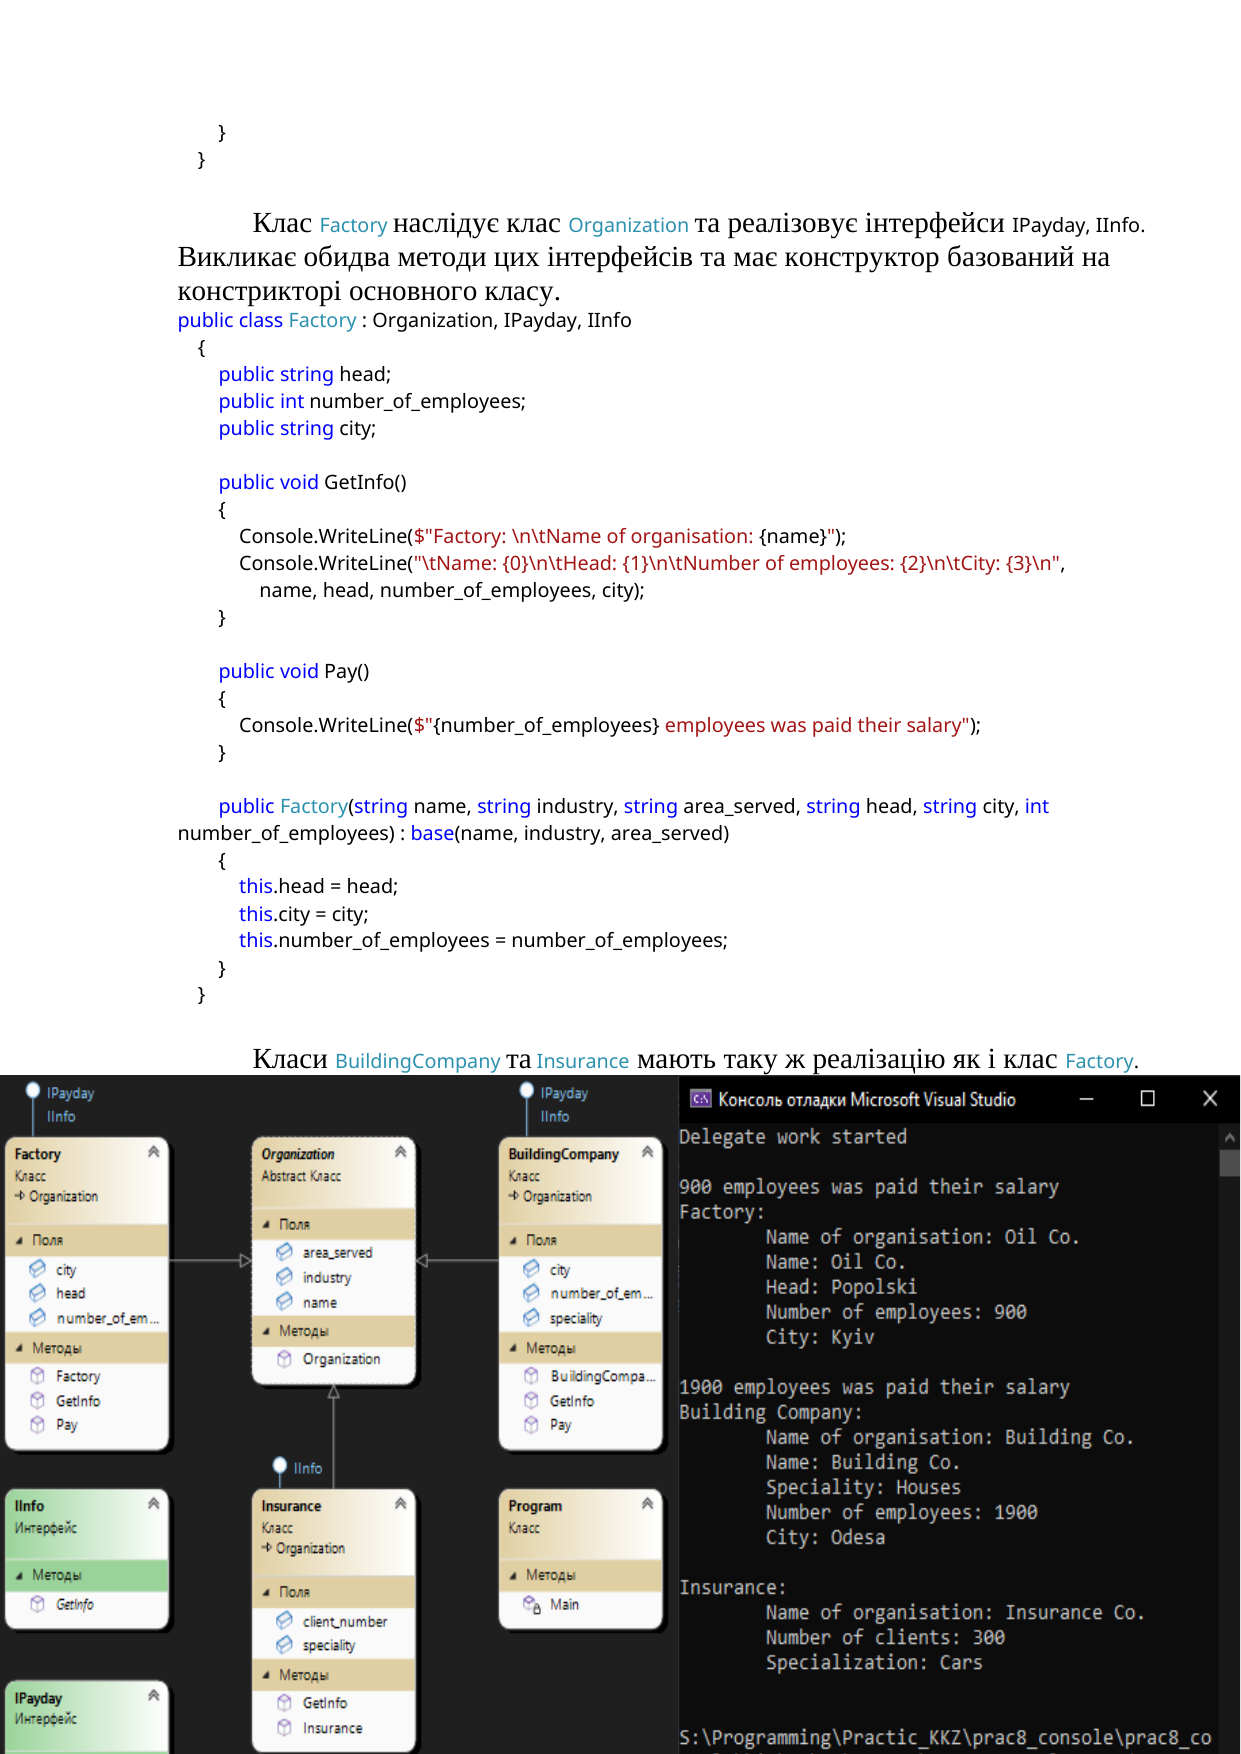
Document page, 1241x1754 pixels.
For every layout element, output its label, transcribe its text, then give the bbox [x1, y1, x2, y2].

text } [177, 145, 1152, 172]
text public void Pay() [177, 657, 1152, 684]
text this.head = head; [177, 873, 1152, 900]
text } [177, 981, 1152, 1008]
text { [177, 846, 1152, 873]
text { [177, 333, 1152, 360]
text public string city; [177, 414, 1152, 441]
text public int number_of_employees; [177, 387, 1152, 414]
text } [177, 603, 1152, 630]
text this.city = city; [177, 900, 1152, 927]
text } [177, 954, 1152, 981]
text this.number_of_employees = number_of_employees; [177, 927, 1152, 954]
text public void GetInfo() [177, 468, 1152, 495]
text public Factory(string name, string industry, string area_served, string head, string city, int number_of_employees) : base(name, industry, area_served) [177, 792, 1152, 846]
text Console.WriteLine($"{number_of_employees} employees was paid their salary"); [177, 711, 1152, 738]
text name, head, number_of_employees, city); [177, 576, 1152, 603]
text } [177, 118, 1152, 145]
text Класи BuildingCompany та Insurance мають таку ж реалізацію як і клас Factory. [177, 1041, 1152, 1075]
text Клас Factory наслідує клас Organization та реалізовує інтерфейси IPayday, IInfo. Викликає обидва методи цих інтерфейсів та має конструктор базований на констрикторі основного класу. [177, 206, 1152, 306]
text public class Factory : Organization, IPayday, IInfo [177, 306, 1152, 333]
text Console.WriteLine("\tName: {0}\n\tHead: {1}\n\tNumber of employees: {2}\n\tCity: {3}\n", [177, 549, 1152, 576]
text public string head; [177, 360, 1152, 387]
text } [177, 738, 1152, 765]
picture [0, 1075, 1241, 1754]
text { [177, 495, 1152, 522]
text { [177, 684, 1152, 711]
text Console.WriteLine($"Factory: \n\tName of organisation: {name}"); [177, 522, 1152, 549]
